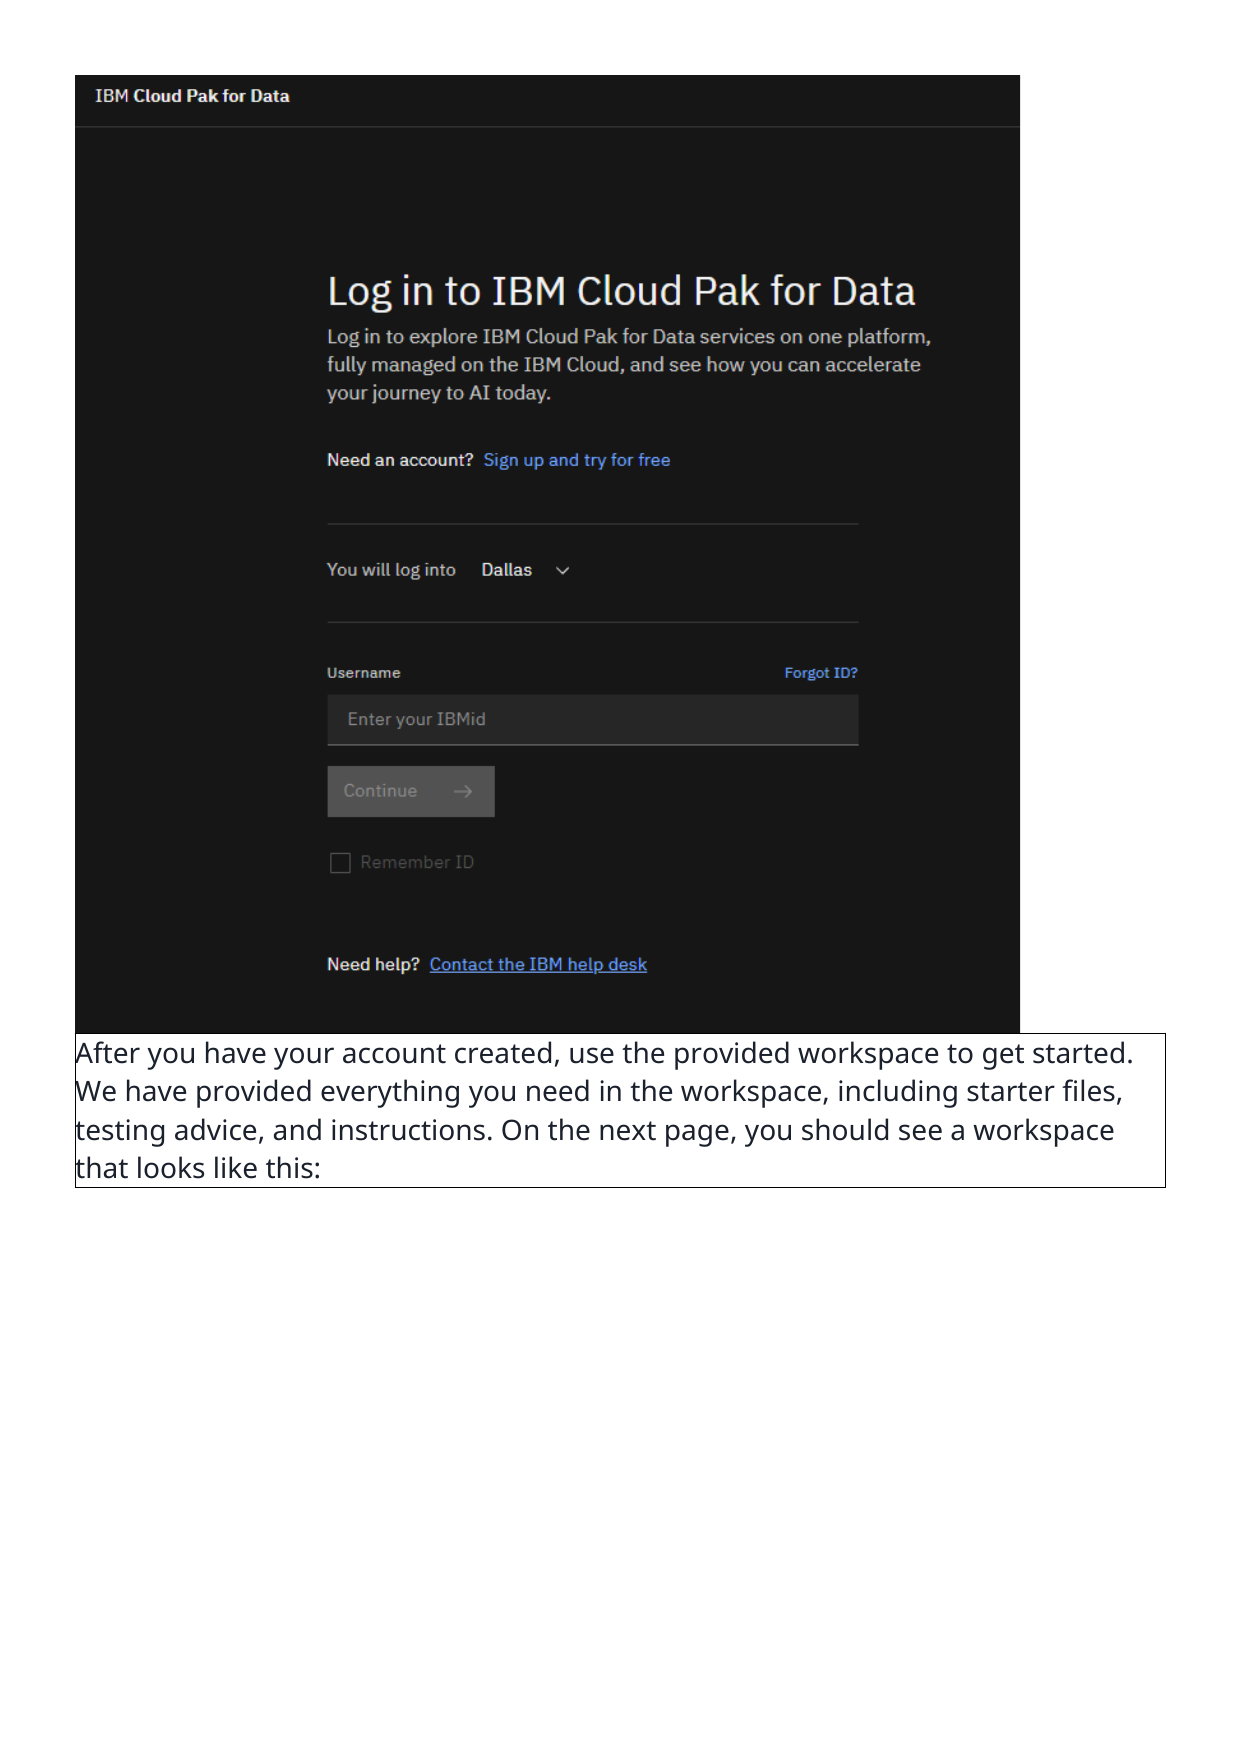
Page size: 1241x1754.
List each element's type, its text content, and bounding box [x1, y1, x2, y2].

picture [75, 75, 1021, 1033]
text After you have your account created, use the provided workspace to get started. We have provided everything you need in the workspace, including starter files, testing advice, and instructions. On the next page, you should see a workspace that looks like this: [76, 1034, 1165, 1187]
